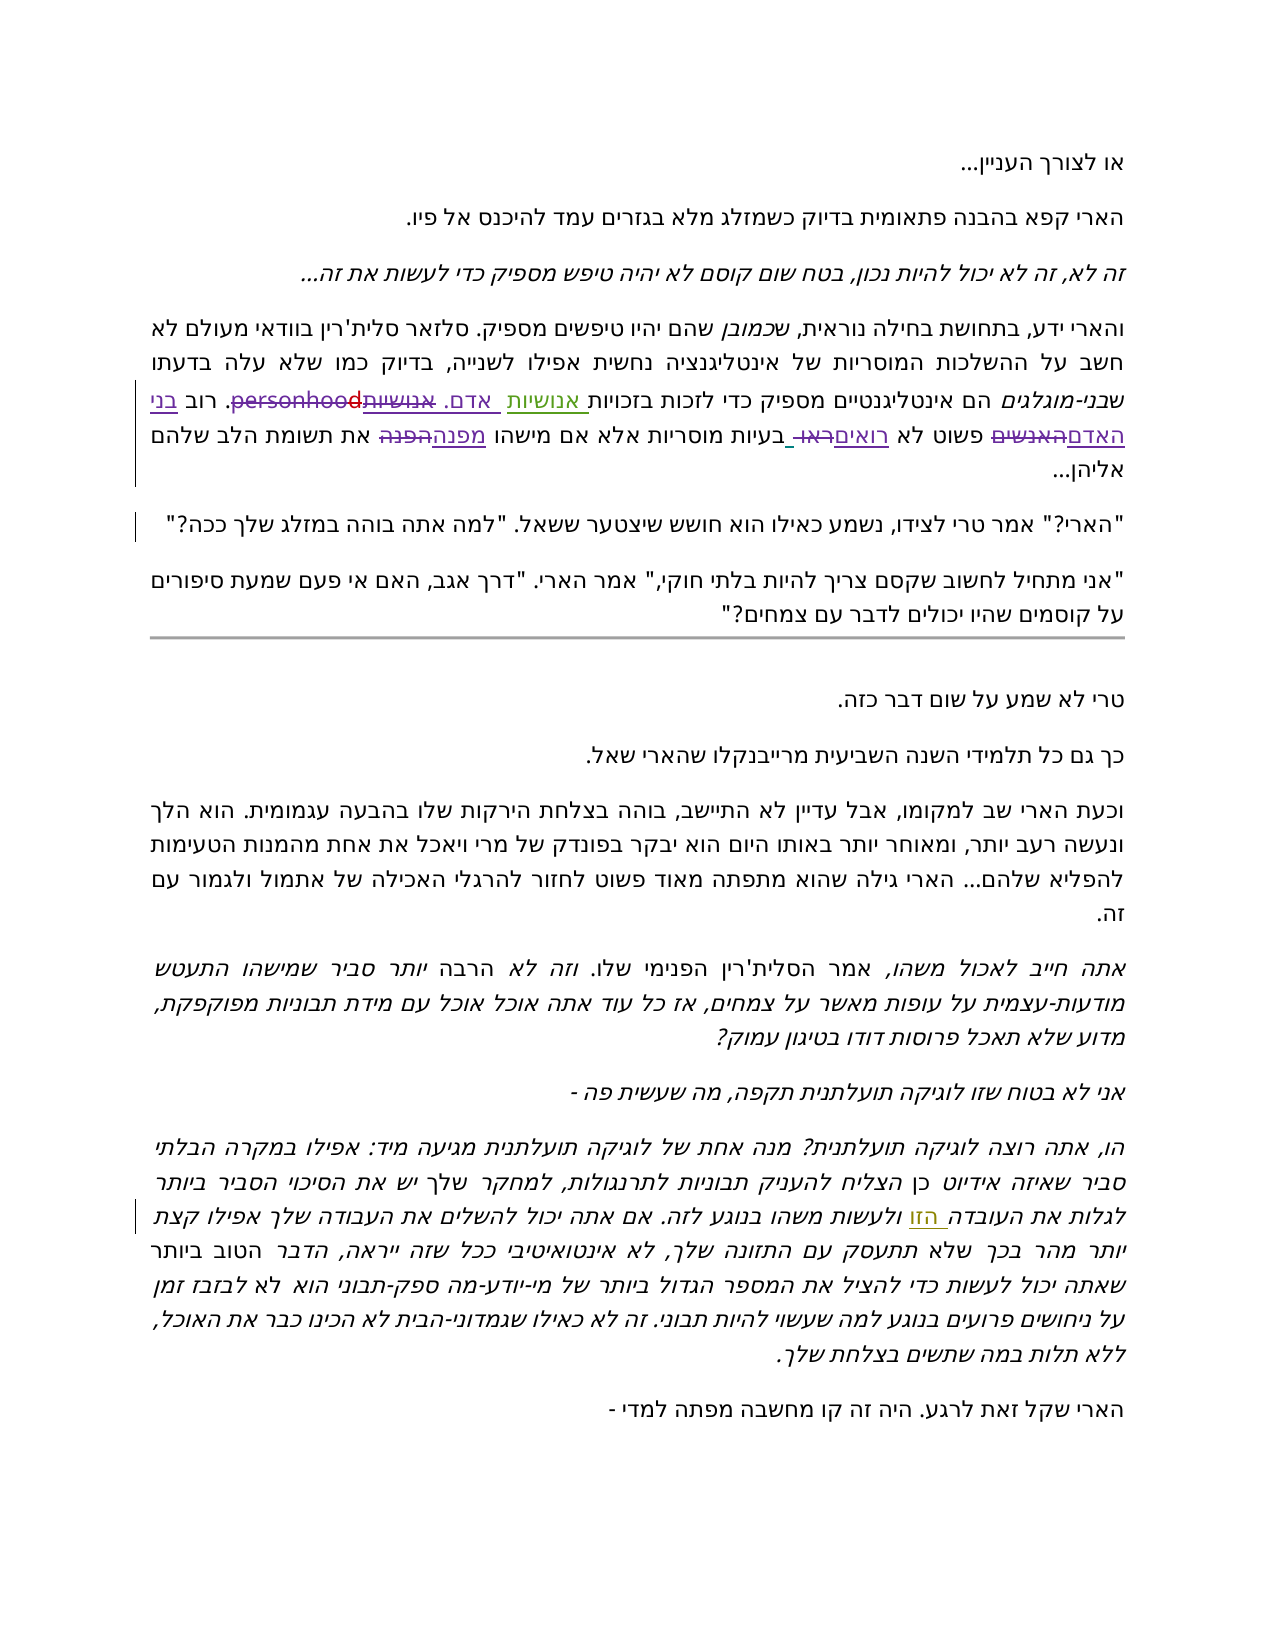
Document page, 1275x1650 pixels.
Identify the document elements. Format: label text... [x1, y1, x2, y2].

text או לצורך העניין… [150, 150, 1125, 180]
text וכעת הארי שב למקומו, אבל עדיין לא התיישב, בוהה בצלחת הירקות שלו בהבעה עגמומית. הוא הלך ונעשה רעב יותר, ומאוחר יותר באותו היום הוא יבקר בפונדק של מרי ויאכל את אחת מהמנות הטעימות להפליא שלהם… הארי גילה שהוא מתפתה מאוד פשוט לחזור להרגלי האכילה של אתמול ולגמור עם זה. [150, 798, 1125, 931]
text אתה חייב לאכול משהו, אמר הסלית'רין הפנימי שלו. וזה לא הרבה יותר סביר שמישהו התעטש מודעות-עצמית על עופות מאשר על צמחים, אז כל עוד אתה אוכל אוכל עם מידת תבוניות מפוקפקת, מדוע שלא תאכל פרוסות דודו בטיגון עמוק? [150, 956, 1125, 1055]
text והארי ידע, בתחושת בחילה נוראית, שכמובן שהם יהיו טיפשים מספיק. סלזאר סלית'רין בוודאי מעולם לא חשב על ההשלכות המוסריות של אינטליגנציה נחשית אפילו לשנייה, בדיוק כמו שלא עלה בדעתו שבני-מוגלגים הם אינטליגנטיים מספיק כדי לזכות בזכויות . רוב פשוט לא בעיות מוסריות אלא אם מישהו את תשומת הלב שלהם אליהן… [150, 316, 1125, 487]
text זה לא, זה לא יכול להיות נכון, בטח שום קוסם לא יהיה טיפש מספיק כדי לעשות את זה… [150, 260, 1125, 290]
text הארי קפא בהבנה פתאומית בדיוק כשמזלג מלא בגזרים עמד להיכנס אל פיו. [150, 205, 1125, 235]
text "הארי?" אמר טרי לצידו, נשמע כאילו הוא חושש שיצטער ששאל. "למה אתה בוהה במזלג שלך ככה?" [150, 512, 1125, 542]
text "אני מתחיל לחשוב שקסם צריך להיות בלתי חוקי," אמר הארי. "דרך אגב, האם אי פעם שמעת סיפורים על קוסמים שהיו יכולים לדבר עם צמחים?" [150, 567, 1125, 632]
text הארי שקל זאת לרגע. היה זה קו מחשבה מפתה למדי - [150, 1397, 1125, 1427]
text כך גם כל תלמידי השנה השביעית מרייבנקלו שהארי שאל. [150, 742, 1125, 772]
text הו, אתה רוצה לוגיקה תועלתנית? מנה אחת של לוגיקה תועלתנית מגיעה מיד: אפילו במקרה הבלתי סביר שאיזה אידיוט כן הצליח להעניק תבוניות לתרנגולות, למחקר שלך יש את הסיכוי הסביר ביותר לגלות את העובדה ולעשות משהו בנוגע לזה. אם אתה יכול להשלים את העבודה שלך אפילו קצת יותר מהר בכך שלא תתעסק עם התזונה שלך, לא אינטואיטיבי ככל שזה ייראה, הדבר הטוב ביותר שאתה יכול לעשות כדי להציל את המספר הגדול ביותר של מי-יודע-מה ספק-תבוני הוא לא לבזבז זמן על ניחושים פרועים בנוגע למה שעשוי להיות תבוני. זה לא כאילו שגמדוני-הבית לא הכינו כבר את האוכל, ללא תלות במה שתשים בצלחת שלך. [150, 1135, 1125, 1371]
text טרי לא שמע על שום דבר כזה. [150, 687, 1125, 717]
text אני לא בטוח שזו לוגיקה תועלתנית תקפה, מה שעשית פה - [150, 1080, 1125, 1110]
